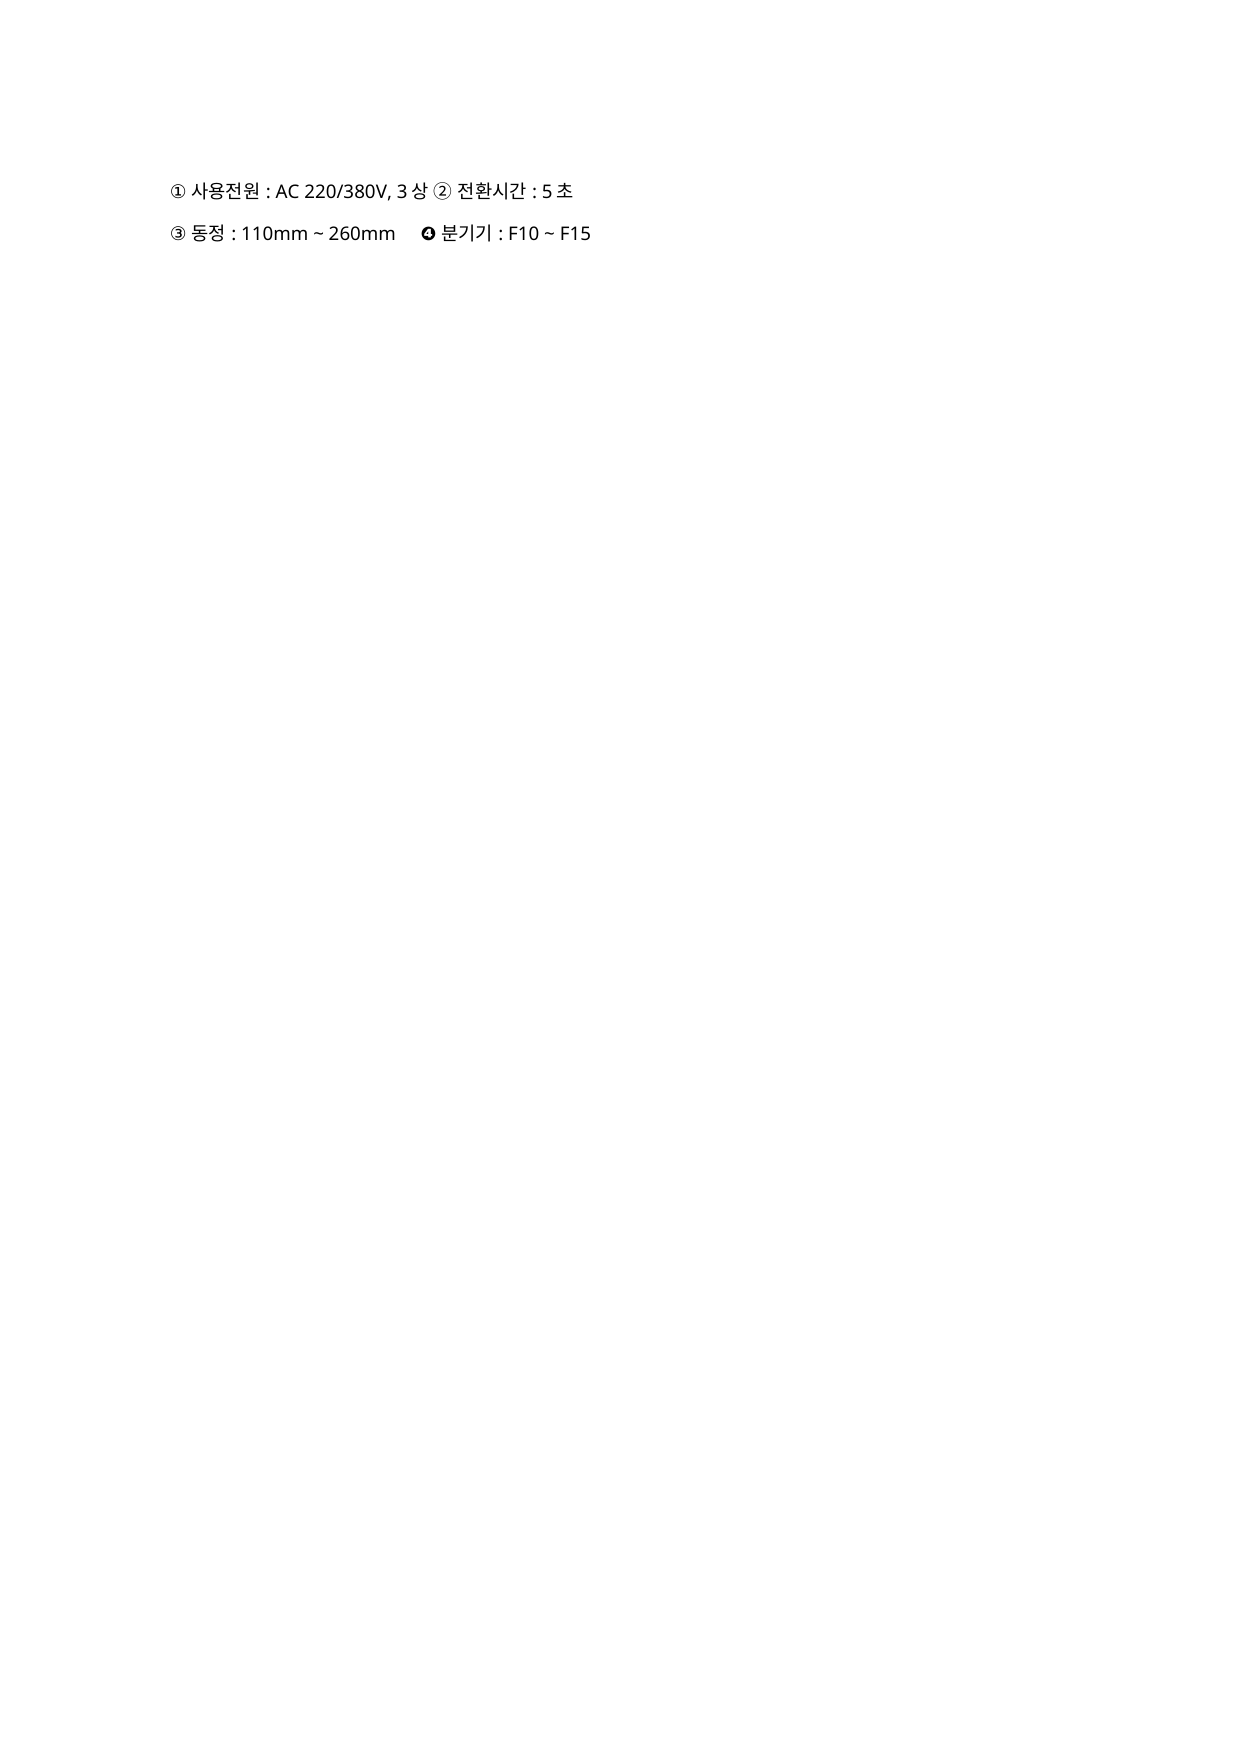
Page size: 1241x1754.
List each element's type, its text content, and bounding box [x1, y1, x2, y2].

text ③ 동정 : 110mm ~ 260mm ❹ 분기기 : F10 ~ F15 [150, 218, 1090, 245]
text ① 사용전원 : AC 220/380V, 3상 ② 전환시간 : 5초 [150, 177, 1090, 204]
